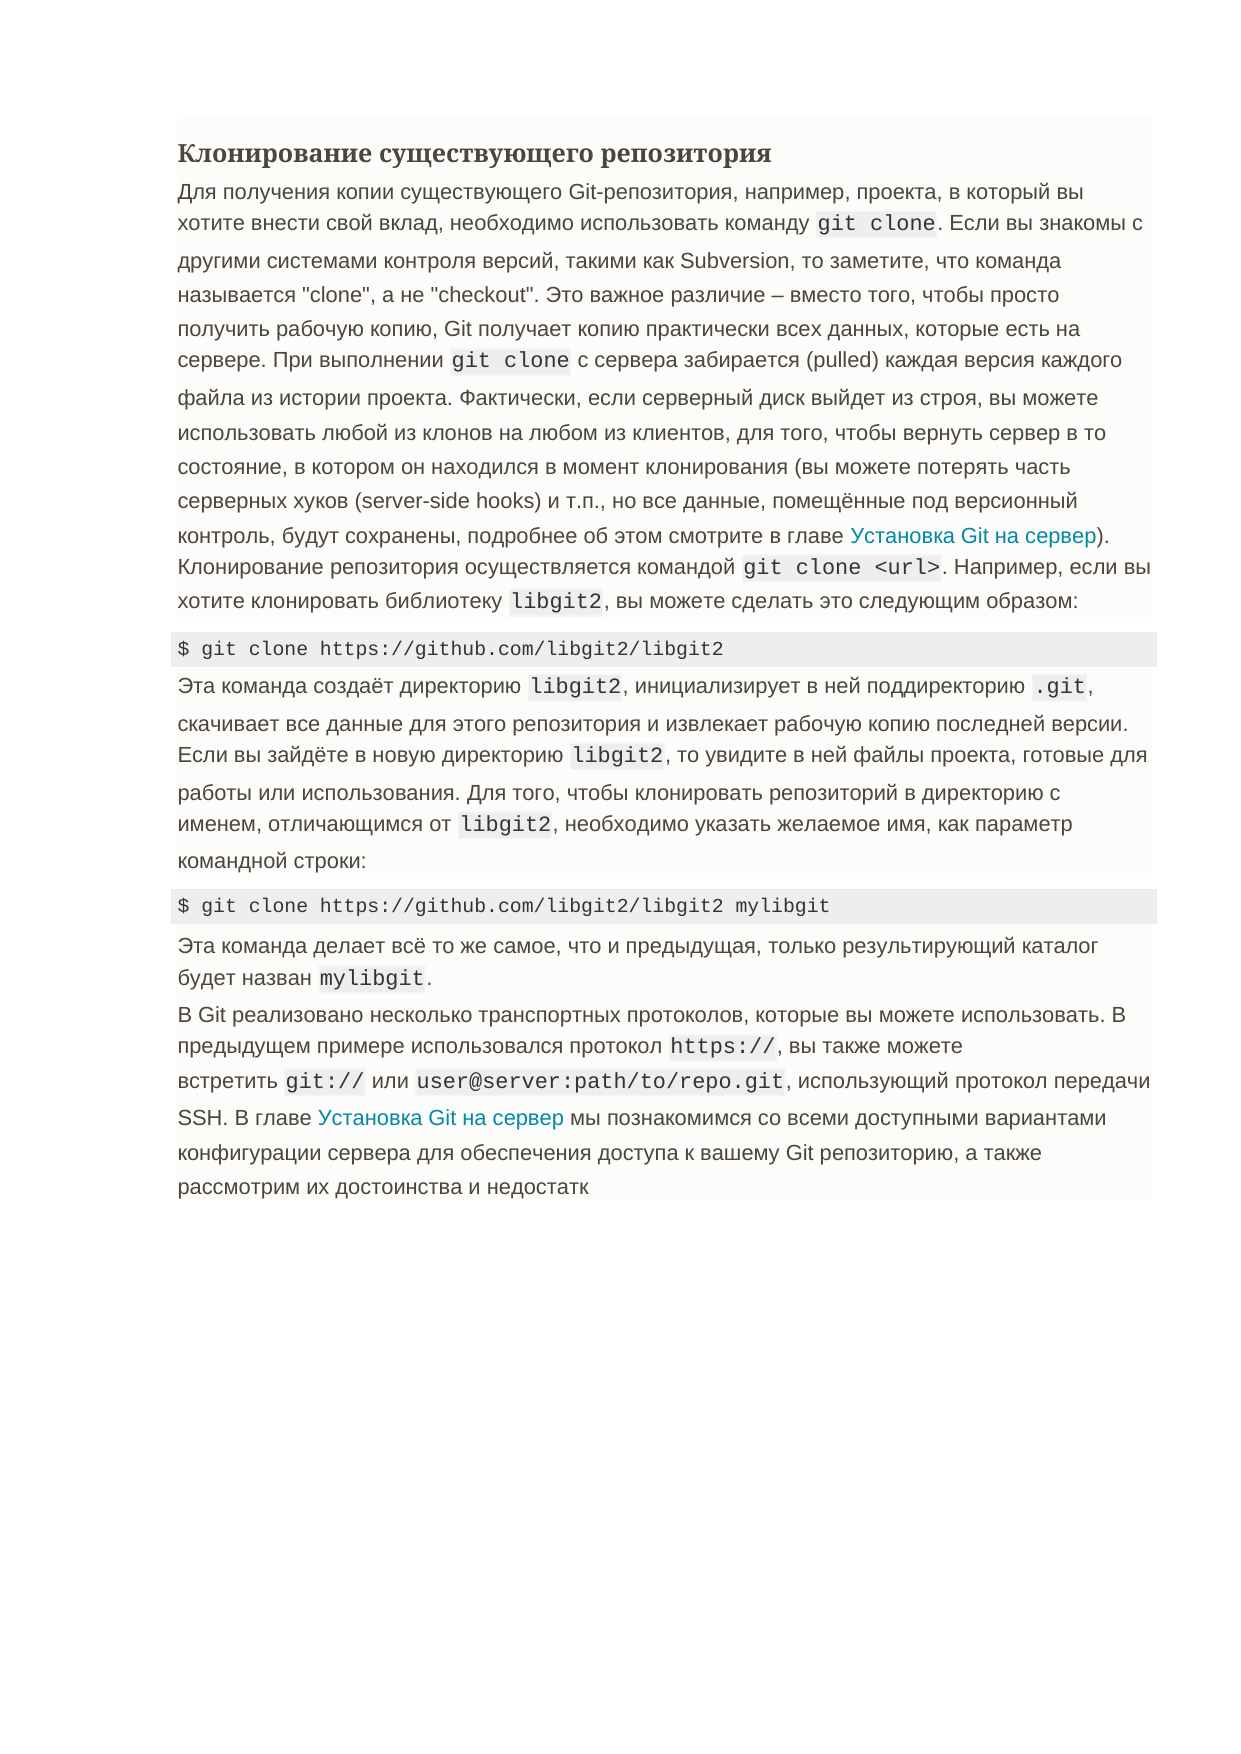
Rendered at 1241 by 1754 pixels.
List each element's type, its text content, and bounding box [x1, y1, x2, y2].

text В Git реализовано несколько транспортных протоколов, которые вы можете использовать. В предыдущем примере использовался протокол https://, вы также можете встретить git:// или user@server:path/to/repo.git, использующий протокол передачи SSH. В главе Установка Git на сервер мы познакомимся со всеми доступными вариантами конфигурации сервера для обеспечения доступа к вашему Git репозиторию, а также рассмотрим их достоинства и недостатк [177, 993, 1152, 1199]
text Эта команда создаёт директорию libgit2, инициализирует в ней поддиректорию .git, скачивает все данные для этого репозитория и извлекает рабочую копию последней версии. Если вы зайдёте в новую директорию libgit2, то увидите в ней файлы проекта, готовые для работы или использования. Для того, чтобы клонировать репозиторий в директорию с именем, отличающимся от libgit2, необходимо указать желаемое имя, как параметр командной строки: [177, 667, 1152, 873]
text Эта команда делает всё то же самое, что и предыдущая, только результирующий каталог будет назван mylibgit. [177, 924, 1152, 993]
text $ git clone https://github.com/libgit2/libgit2 mylibgit [173, 891, 1156, 923]
text Клонирование существующего репозитория [177, 118, 1152, 170]
text Клонирование репозитория осуществляется командой git clone <url>. Например, если вы хотите клонировать библиотеку libgit2, вы можете сделать это следующим образом: [177, 548, 1152, 617]
text $ git clone https://github.com/libgit2/libgit2 [173, 634, 1156, 666]
text Для получения копии существующего Git-репозитория, например, проекта, в который вы хотите внести свой вклад, необходимо использовать команду git clone. Если вы знакомы с другими системами контроля версий, такими как Subversion, то заметите, что команда называется "clone", а не "checkout". Это важное различие – вместо того, чтобы просто получить рабочую копию, Git получает копию практически всех данных, которые есть на сервере. При выполнении git clone с сервера забирается (pulled) каждая версия каждого файла из истории проекта. Фактически, если серверный диск выйдет из строя, вы можете использовать любой из клонов на любом из клиентов, для того, чтобы вернуть сервер в то состояние, в котором он находился в момент клонирования (вы можете потерять часть серверных хуков (server-side hooks) и т.п., но все данные, помещённые под версионный контроль, будут сохранены, подробнее об этом смотрите в главе Установка Git на сервер). [177, 170, 1152, 548]
